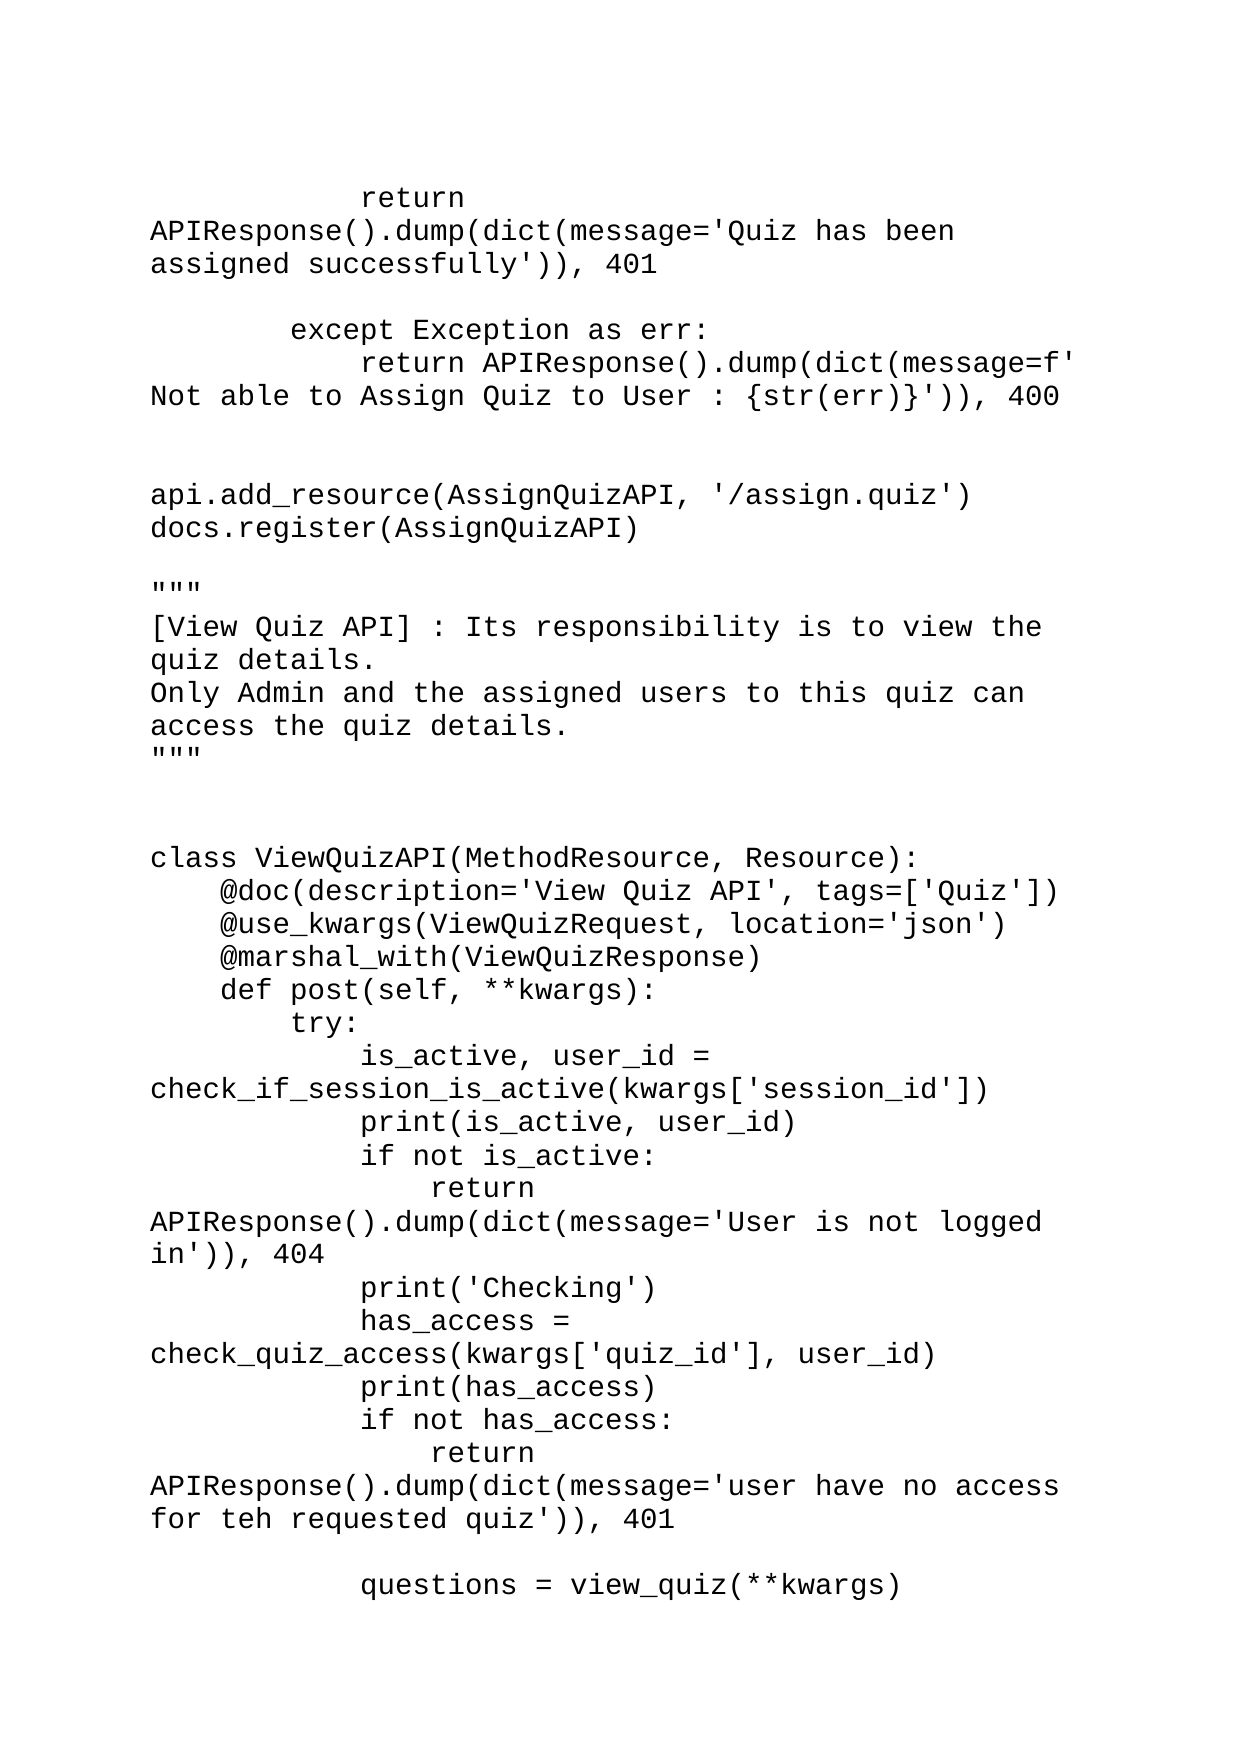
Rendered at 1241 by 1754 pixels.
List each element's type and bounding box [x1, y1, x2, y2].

text [150, 150, 1090, 1603]
